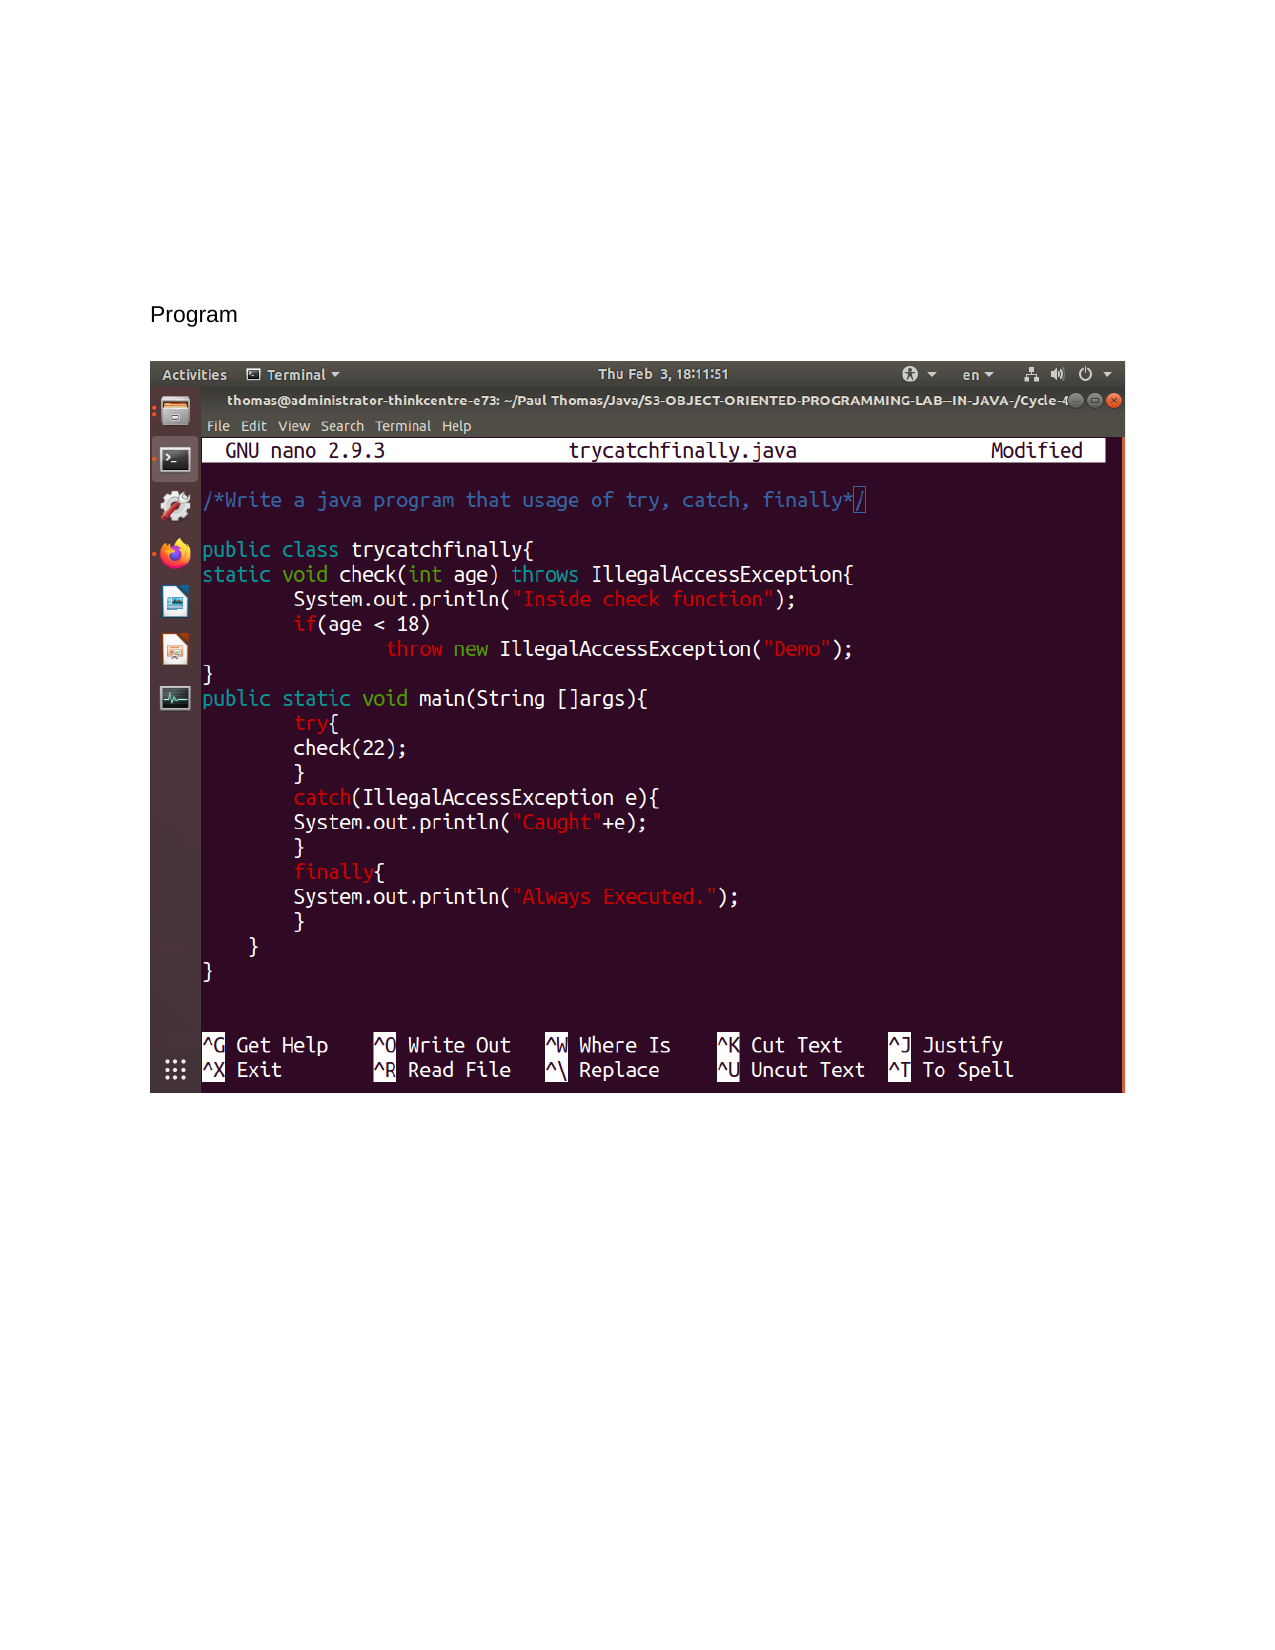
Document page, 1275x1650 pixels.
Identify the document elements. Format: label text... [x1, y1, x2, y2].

text Program [150, 301, 1125, 327]
picture [150, 361, 1125, 1093]
